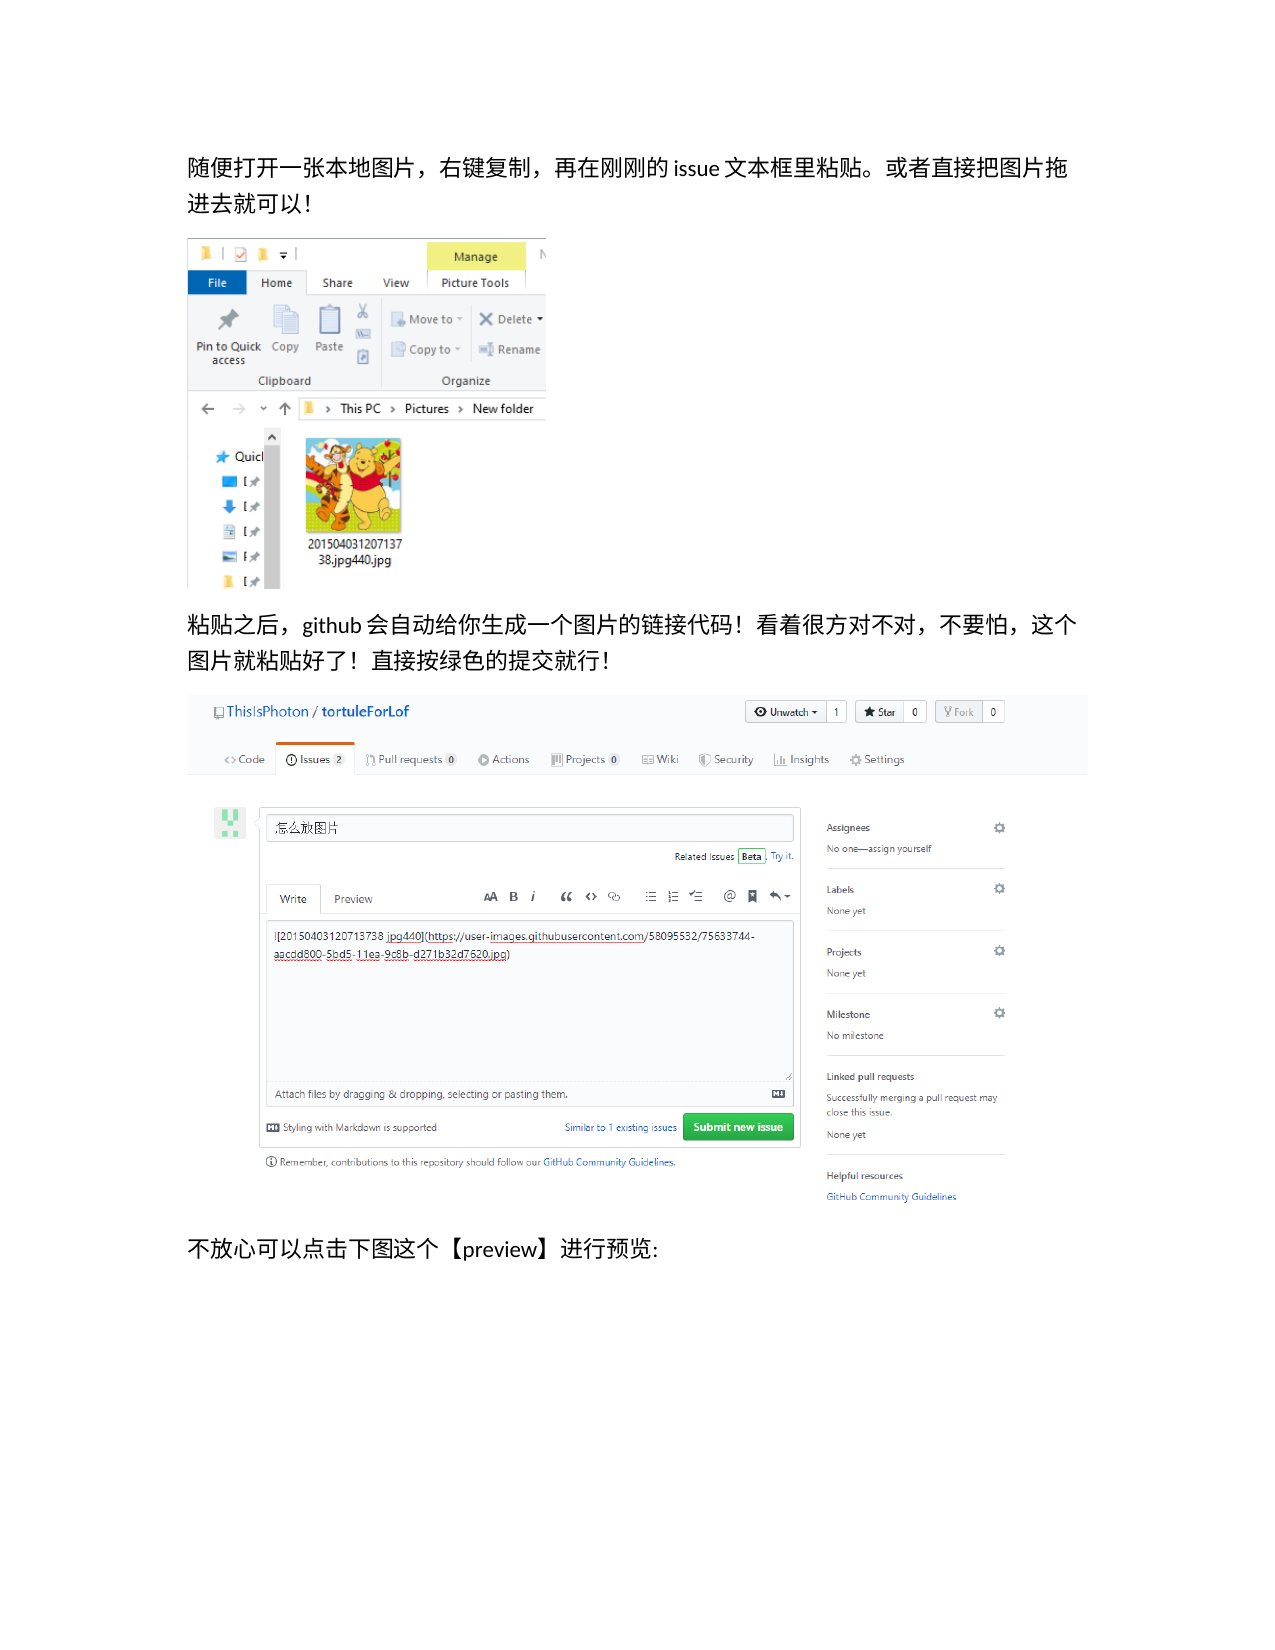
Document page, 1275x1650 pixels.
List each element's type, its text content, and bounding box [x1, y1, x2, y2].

text 粘贴之后，github会自动给你生成一个图片的链接代码！看着很方对不对，不要怕，这个图片就粘贴好了！直接按绿色的提交就行！ [187, 607, 1087, 676]
picture [187, 238, 546, 589]
text 随便打开一张本地图片，右键复制，再在刚刚的issue文本框里粘贴。或者直接把图片拖进去就可以！ [187, 150, 1087, 219]
picture [187, 695, 1088, 1212]
text 不放心可以点击下图这个【preview】进行预览: [187, 1231, 1087, 1264]
